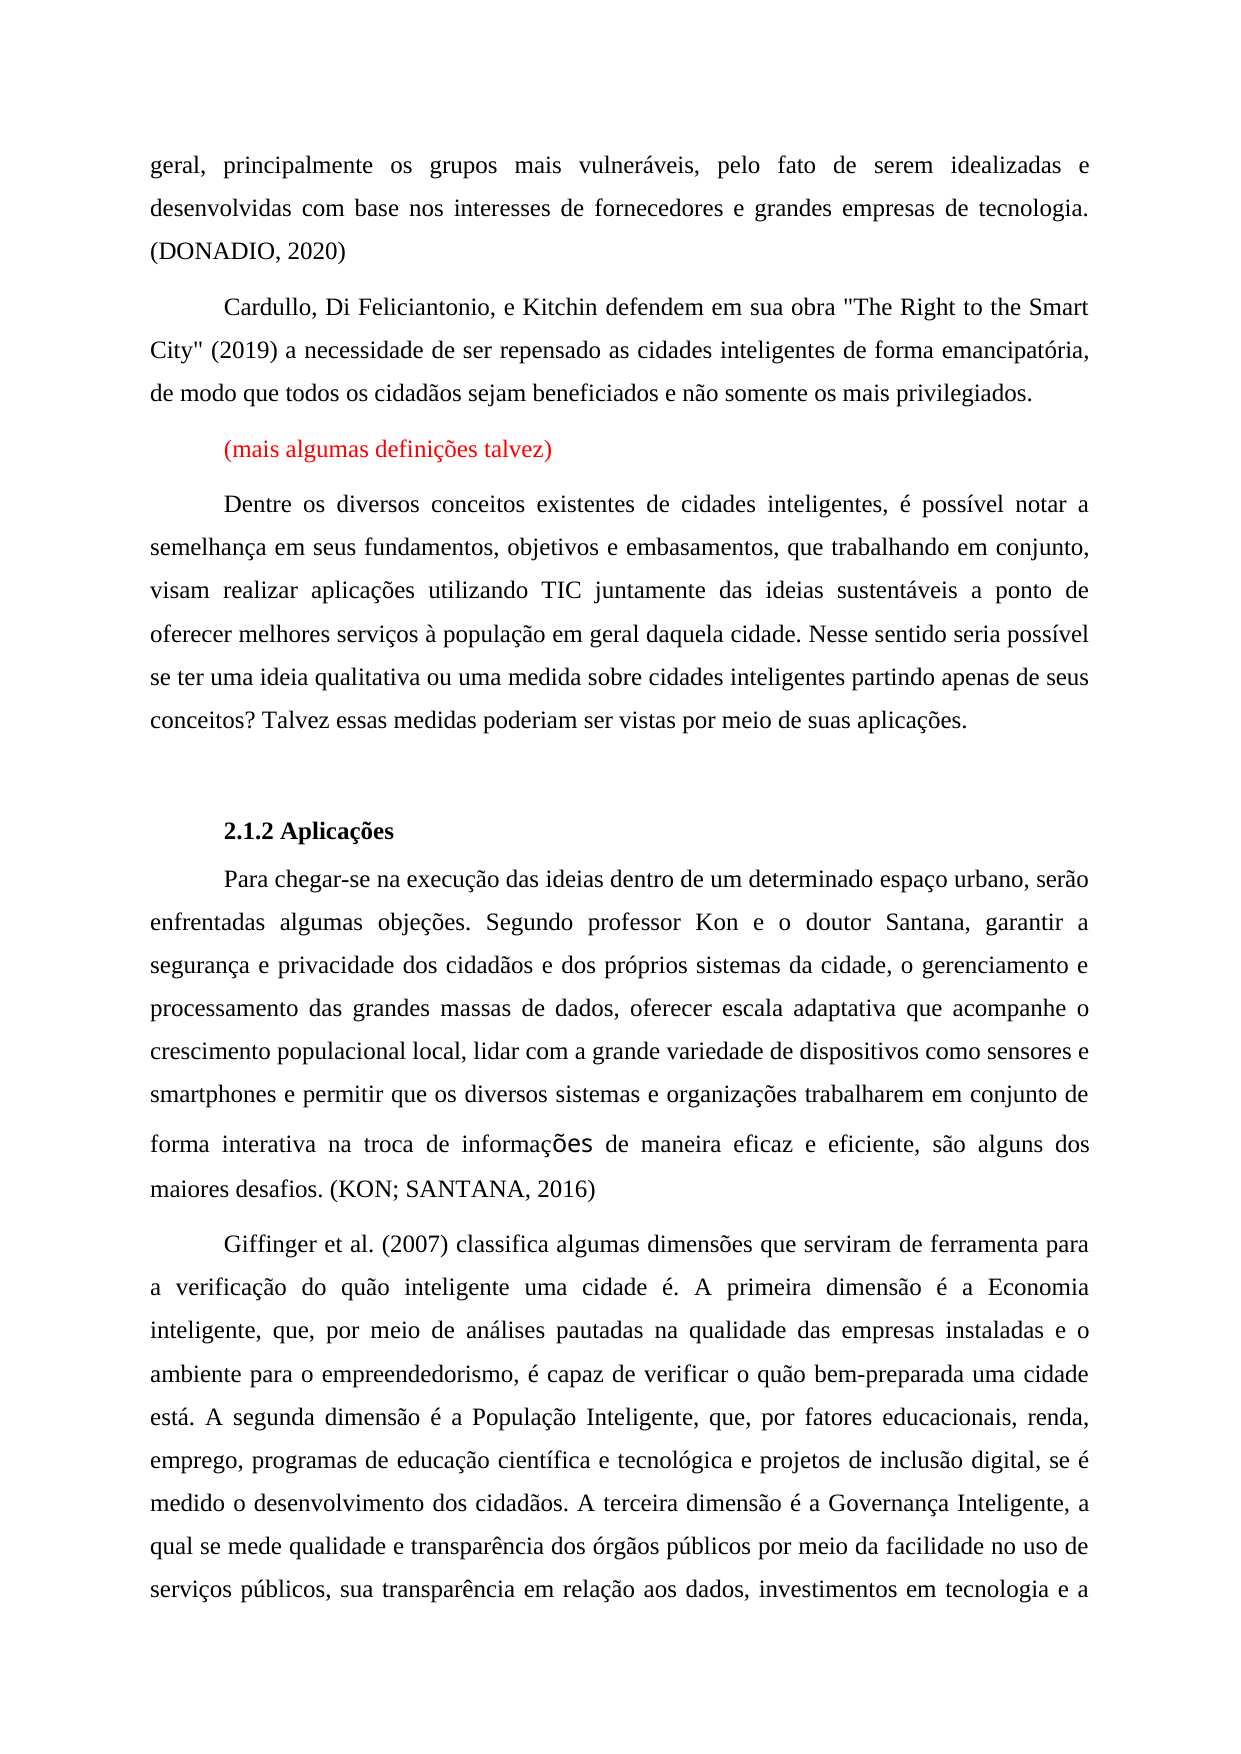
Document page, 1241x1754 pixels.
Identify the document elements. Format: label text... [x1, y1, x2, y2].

text Cardullo, Di Feliciantonio, e Kitchin defendem em sua obra "The Right to the Smart City" (2019) a necessidade de ser repensado as cidades inteligentes de forma emancipatória, de modo que todos os cidadãos sejam beneficiados e não somente os mais privilegiados. [150, 292, 1090, 407]
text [150, 1229, 1090, 1603]
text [150, 150, 1090, 265]
text 2.1.2 Aplicações [150, 816, 1090, 845]
text (mais algumas definições talvez) [150, 434, 1090, 462]
text Dentre os diversos conceitos existentes de cidades inteligentes, é possível notar a semelhança em seus fundamentos, objetivos e embasamentos, que trabalhando em conjunto, visam realizar aplicações utilizando TIC juntamente das ideias sustentáveis a ponto de oferecer melhores serviços à população em geral daquela cidade. Nesse sentido seria possível se ter uma ideia qualitativa ou uma medida sobre cidades inteligentes partindo apenas de seus conceitos? Talvez essas medidas poderiam ser vistas por meio de suas aplicações. [150, 489, 1090, 734]
text Para chegar-se na execução das ideias dentro de um determinado espaço urbano, serão enfrentadas algumas objeções. Segundo professor Kon e o doutor Santana, garantir a segurança e privacidade dos cidadãos e dos próprios sistemas da cidade, o gerenciamento e processamento das grandes massas de dados, oferecer escala adaptativa que acompanhe o crescimento populacional local, lidar com a grande variedade de dispositivos como sensores e smartphones e permitir que os diversos sistemas e organizações trabalharem em conjunto de forma interativa na troca de informações de maneira eficaz e eficiente, são alguns dos maiores desafios. (KON; SANTANA, 2016) [150, 864, 1090, 1202]
